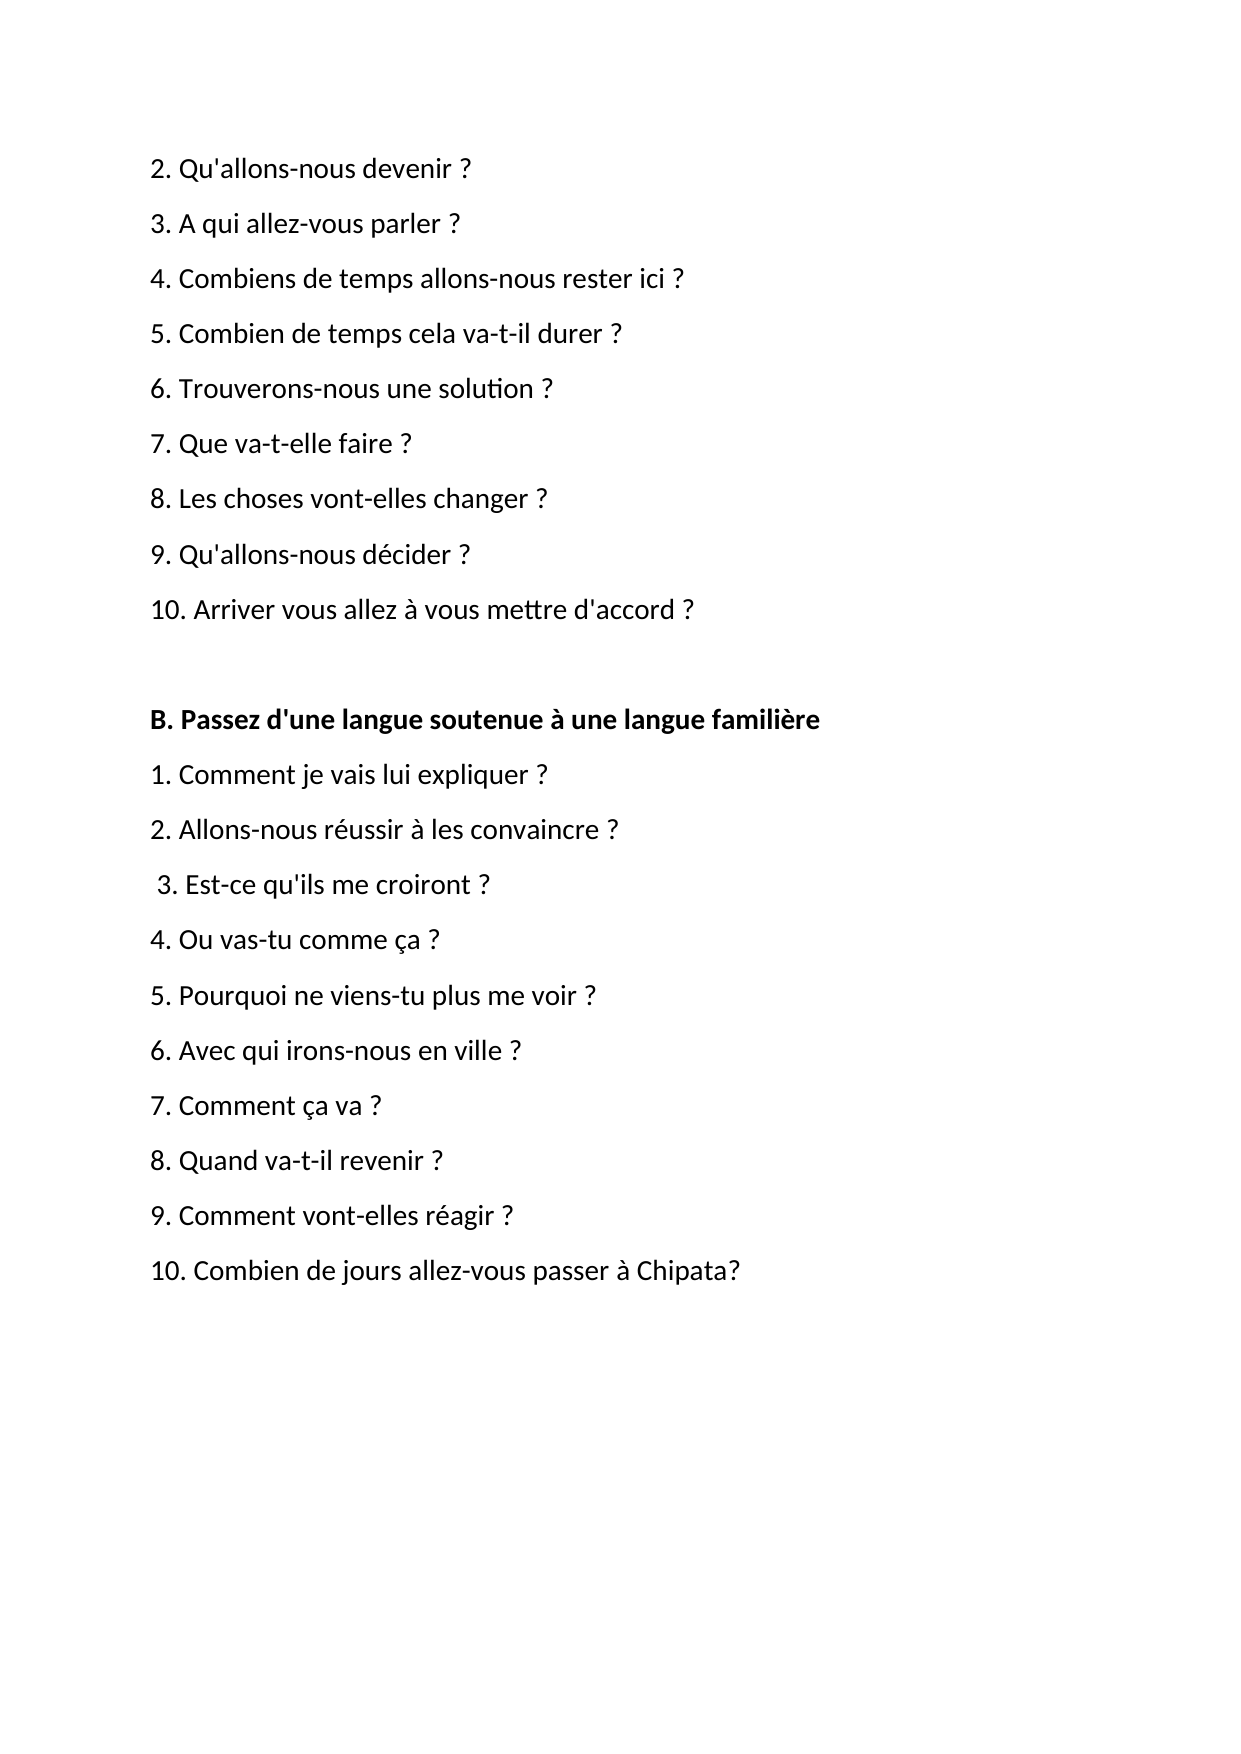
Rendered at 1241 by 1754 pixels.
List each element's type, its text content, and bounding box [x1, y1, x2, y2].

text 10. Arriver vous allez à vous mettre d'accord ? [150, 591, 1090, 626]
text 1. Comment je vais lui expliquer ? [150, 756, 1090, 792]
text 7. Que va-t-elle faire ? [150, 426, 1090, 461]
text 5. Combien de temps cela va-t-il durer ? [150, 315, 1090, 351]
text 9. Qu'allons-nous décider ? [150, 536, 1090, 571]
text 3. A qui allez-vous parler ? [150, 205, 1090, 241]
text 7. Comment ça va ? [150, 1087, 1090, 1122]
text 6. Avec qui irons-nous en ville ? [150, 1032, 1090, 1067]
text 3. Est-ce qu'ils me croiront ? [150, 866, 1090, 902]
text B. Passez d'une langue soutenue à une langue familière [150, 701, 1090, 737]
text 5. Pourquoi ne viens-tu plus me voir ? [150, 977, 1090, 1012]
text 8. Quand va-t-il revenir ? [150, 1142, 1090, 1177]
text 2. Allons-nous réussir à les convaincre ? [150, 811, 1090, 847]
text 4. Ou vas-tu comme ça ? [150, 921, 1090, 957]
text 9. Comment vont-elles réagir ? [150, 1197, 1090, 1233]
text 2. Qu'allons-nous devenir ? [150, 150, 1090, 186]
text 8. Les choses vont-elles changer ? [150, 481, 1090, 516]
text 10. Combien de jours allez-vous passer à Chipata? [150, 1252, 1090, 1288]
text 4. Combiens de temps allons-nous rester ici ? [150, 260, 1090, 296]
text 6. Trouverons-nous une solution ? [150, 370, 1090, 406]
